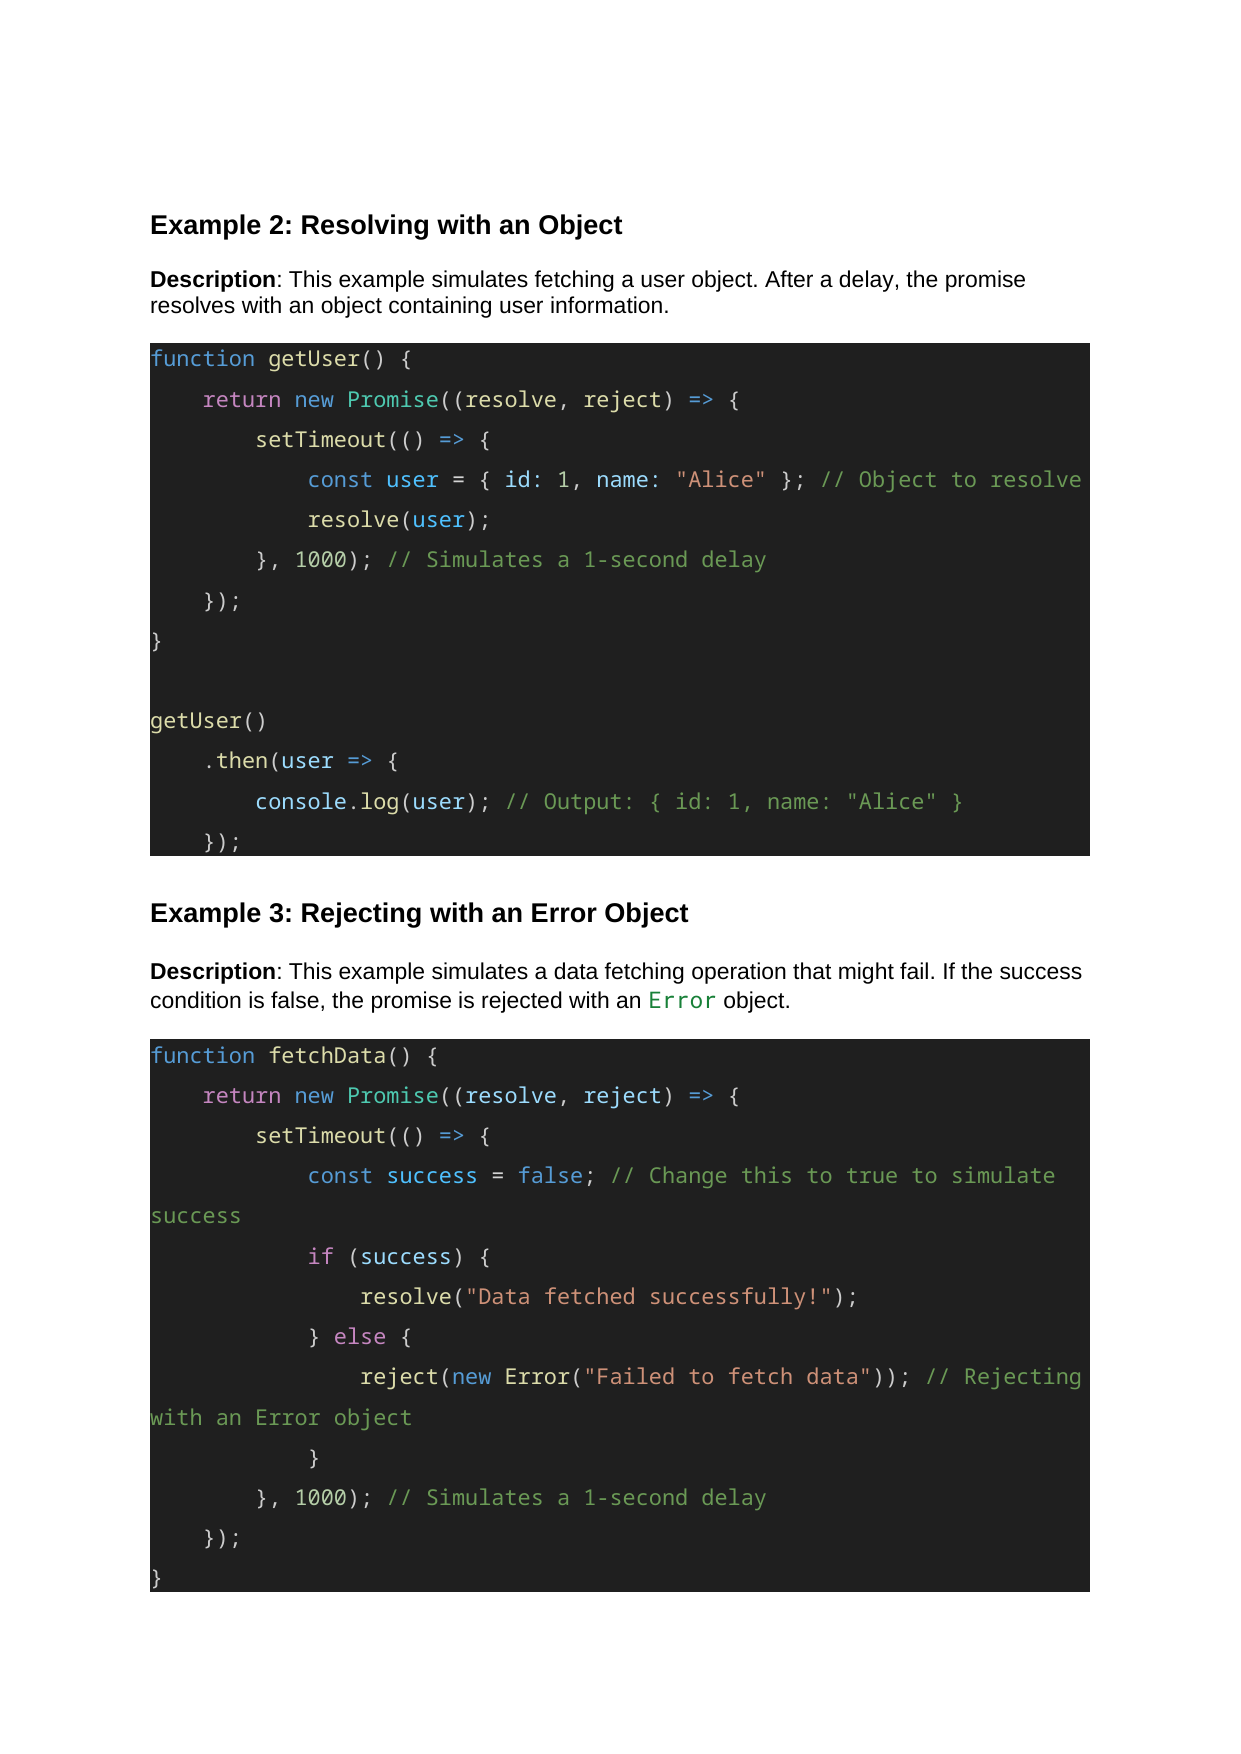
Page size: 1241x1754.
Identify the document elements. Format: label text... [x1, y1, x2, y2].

text }); [150, 584, 1090, 614]
text return new Promise((resolve, reject) => { [150, 383, 1090, 413]
text return new Promise((resolve, reject) => { [150, 1080, 1090, 1109]
text }); [150, 826, 1090, 856]
text const user = { id: 1, name: "Alice" }; // Object to resolve [150, 464, 1090, 494]
text } [150, 625, 1090, 654]
text }, 1000); // Simulates a 1-second delay [150, 1482, 1090, 1512]
text resolve("Data fetched successfully!"); [150, 1281, 1090, 1311]
text resolve(user); [150, 504, 1090, 534]
text .then(user => { [150, 745, 1090, 775]
text Description: This example simulates a data fetching operation that might fail. If the success condition is false, the promise is rejected with an Error object. [150, 958, 1090, 1014]
text console.log(user); // Output: { id: 1, name: "Alice" } [150, 786, 1090, 815]
text setTimeout(() => { [150, 424, 1090, 453]
subtitle Example 2: Resolving with an Object [150, 209, 1090, 241]
text } [150, 1562, 1090, 1592]
text function fetchData() { [150, 1039, 1090, 1069]
text } else { [150, 1321, 1090, 1351]
text getUser() [150, 705, 1090, 735]
text reject(new Error("Failed to fetch data")); // Rejecting with an Error object [150, 1361, 1090, 1431]
text const success = false; // Change this to true to simulate success [150, 1160, 1090, 1230]
text } [150, 1442, 1090, 1471]
text if (success) { [150, 1241, 1090, 1270]
text }); [150, 1522, 1090, 1552]
text function getUser() { [150, 343, 1090, 373]
text }, 1000); // Simulates a 1-second delay [150, 544, 1090, 574]
text Example 3: Rejecting with an Error Object [150, 866, 1090, 928]
text Description: This example simulates fetching a user object. After a delay, the promise resolves with an object containing user information. [150, 266, 1090, 318]
text setTimeout(() => { [150, 1120, 1090, 1150]
